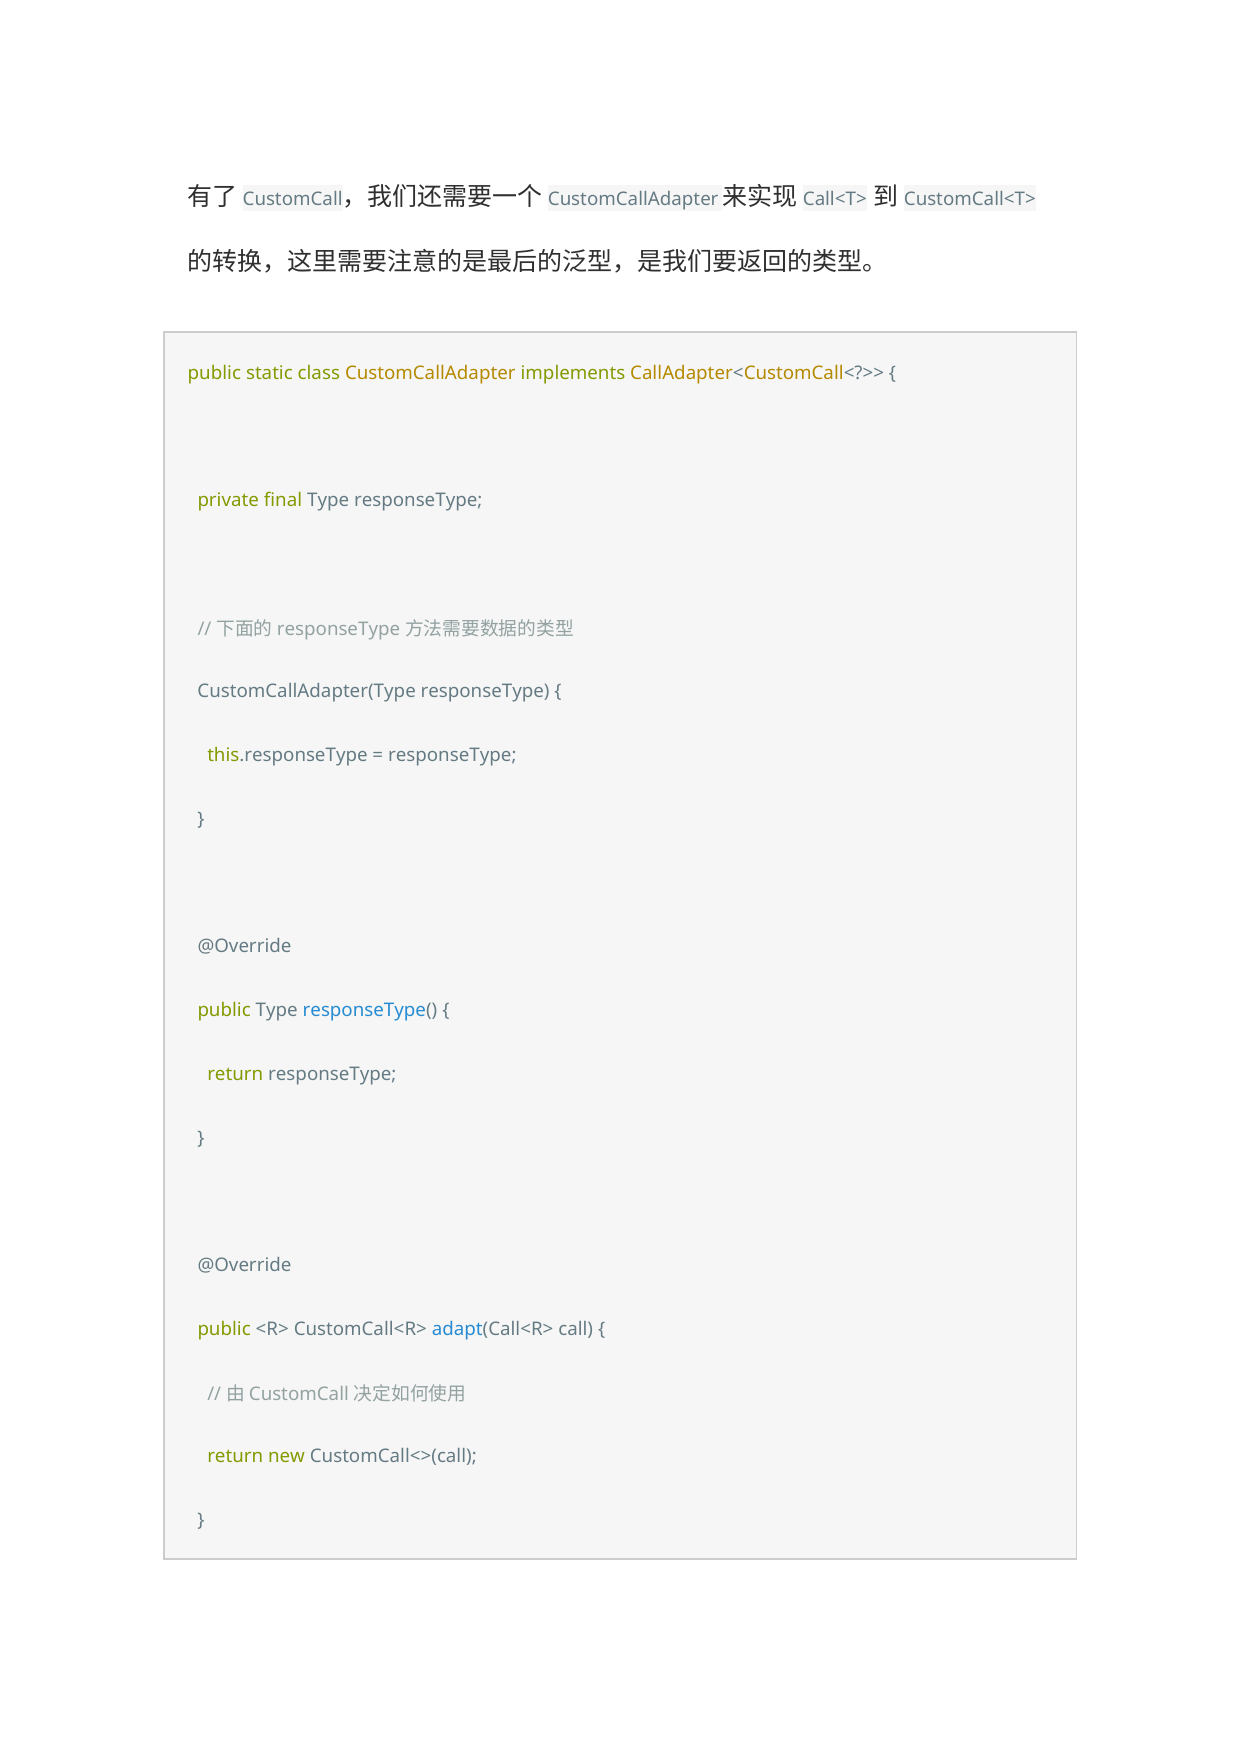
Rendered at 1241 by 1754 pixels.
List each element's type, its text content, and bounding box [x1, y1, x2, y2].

text } [165, 1096, 1076, 1153]
text @Override [165, 1223, 1076, 1281]
text return responseType; [165, 1032, 1076, 1089]
text // 下面的 responseType 方法需要数据的类型 [165, 586, 1076, 643]
text public <R> CustomCall<R> adapt(Call<R> call) { [165, 1287, 1076, 1344]
text } [165, 777, 1076, 834]
text } [165, 1478, 1076, 1558]
text @Override [165, 905, 1076, 962]
text public static class CustomCallAdapter implements CallAdapter<CustomCall<?>> { [165, 333, 1076, 388]
text // 由 CustomCall 决定如何使用 [165, 1351, 1076, 1408]
text CustomCallAdapter(Type responseType) { [165, 650, 1076, 707]
text public Type responseType() { [165, 968, 1076, 1026]
text return new CustomCall<>(call); [165, 1415, 1076, 1472]
text private final Type responseType; [165, 458, 1076, 516]
text 有了CustomCall，我们还需要一个CustomCallAdapter来实现 Call<T> 到 CustomCall<T>的转换，这里需要注意的是最后的泛型，是我们要返回的类型。 [187, 162, 1053, 292]
text this.responseType = responseType; [165, 713, 1076, 771]
